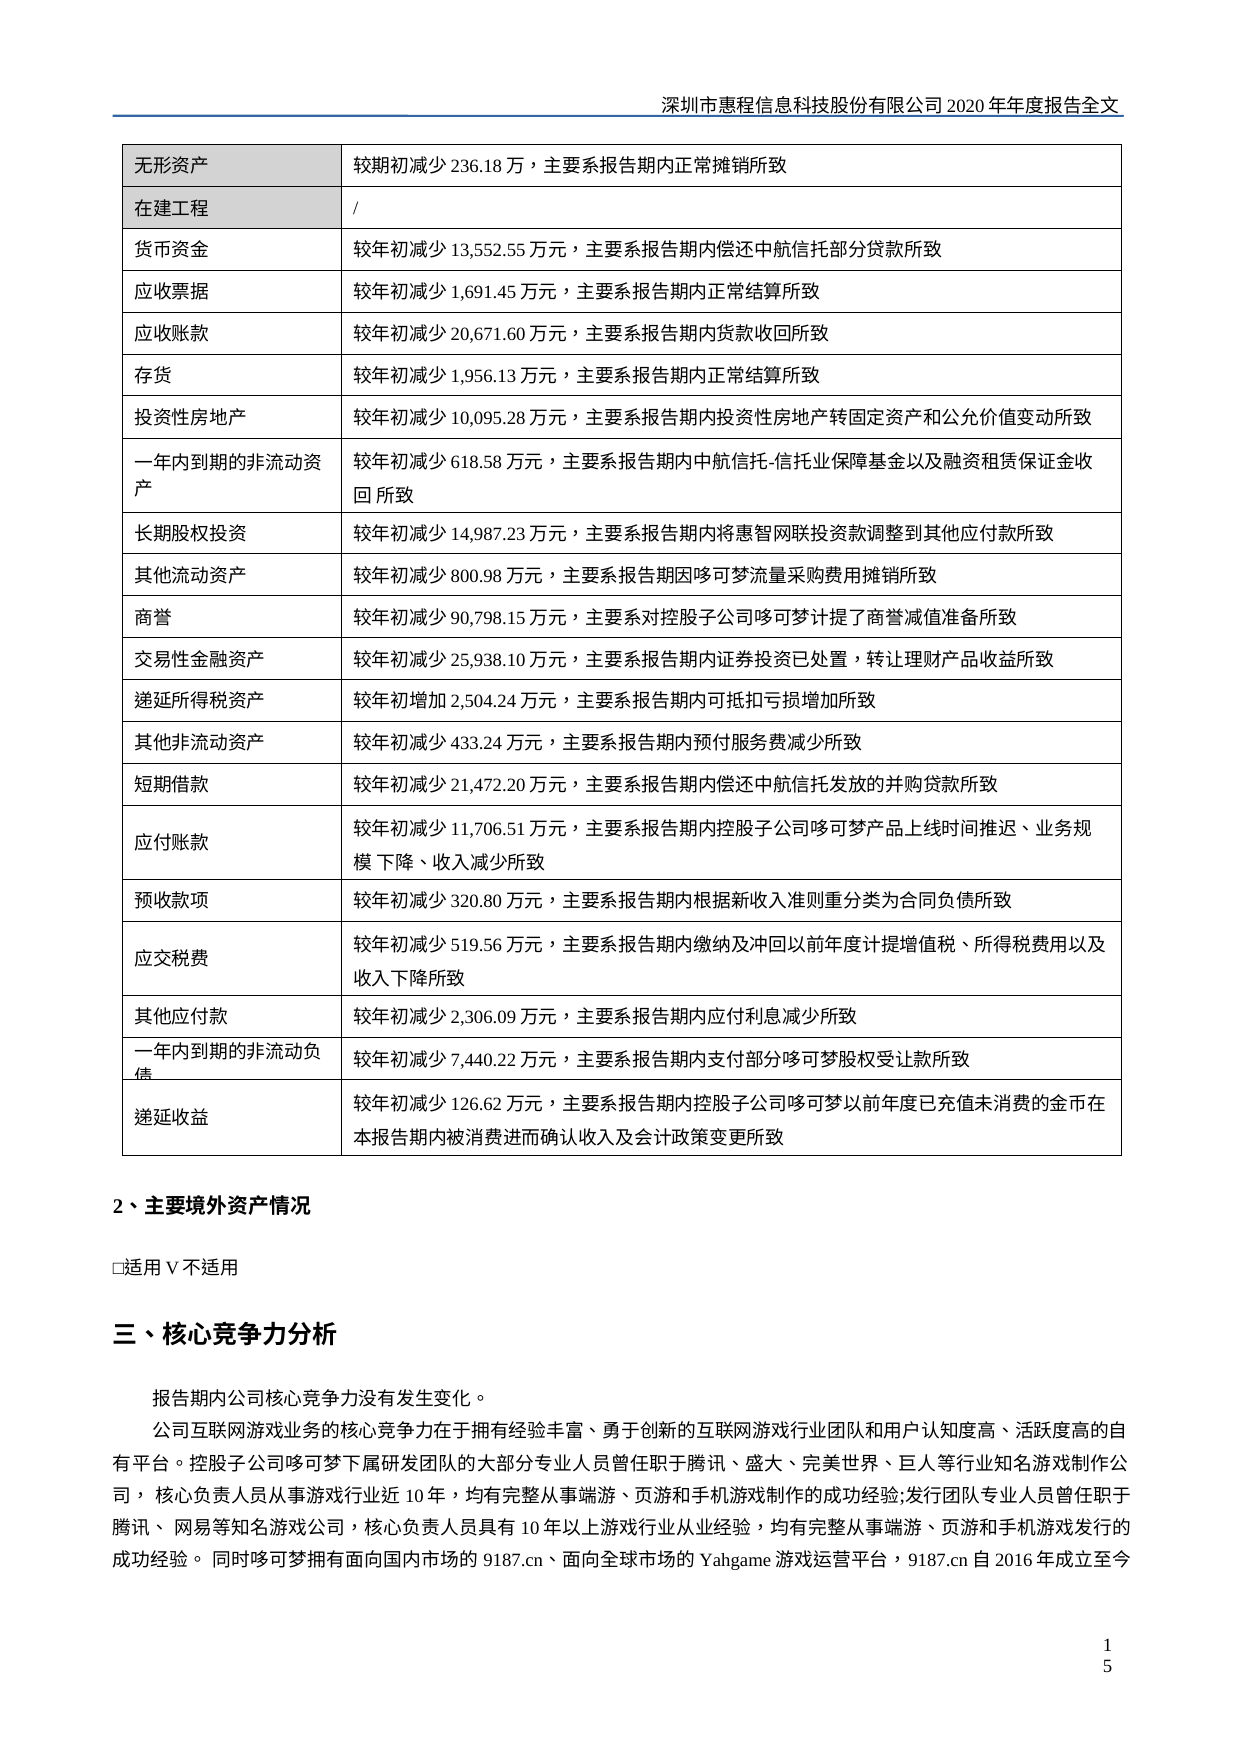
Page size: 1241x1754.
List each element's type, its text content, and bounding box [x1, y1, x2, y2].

table_cell 应收账款 [123, 313, 341, 353]
table_cell 应收票据 [123, 271, 341, 312]
table_header 无形资产 [123, 145, 341, 186]
table_cell 较年初减少126.62万元，主要系报告期内控股子公司哆可梦以前年度已充值未消费的金币在 本报告期内被消费进而确认收入及会计政策变更所致 [342, 1080, 1121, 1154]
table_cell / [342, 187, 1121, 228]
table_cell 应付账款 [123, 806, 341, 879]
table_cell 一年内到期的非流动资产 [123, 439, 341, 512]
table_cell 存货 [123, 355, 341, 395]
table_cell 交易性金融资产 [123, 638, 341, 679]
table_cell 较年初减少90,798.15万元，主要系对控股子公司哆可梦计提了商誉减值准备所致 [342, 596, 1121, 637]
text 三、核心竞争力分析 [113, 1316, 1131, 1350]
text 2、主要境外资产情况 [113, 1191, 1131, 1219]
table_cell 递延收益 [123, 1080, 341, 1154]
table_cell 较年初减少519.56万元，主要系报告期内缴纳及冲回以前年度计提增值税、所得税费用以及 收入下降所致 [342, 922, 1121, 995]
table_cell 较年初减少13,552.55万元，主要系报告期内偿还中航信托部分贷款所致 [342, 229, 1121, 270]
table_cell 较年初减少11,706.51万元，主要系报告期内控股子公司哆可梦产品上线时间推迟、业务规模 下降、收入减少所致 [342, 806, 1121, 879]
table_cell 其他应付款 [123, 996, 341, 1037]
text 报告期内公司核心竞争力没有发生变化。 [113, 1379, 1131, 1412]
table_cell 较年初减少2,306.09万元，主要系报告期内应付利息减少所致 [342, 996, 1121, 1037]
table_cell 较年初减少14,987.23万元，主要系报告期内将惠智网联投资款调整到其他应付款所致 [342, 513, 1121, 553]
table_cell 较年初减少7,440.22万元，主要系报告期内支付部分哆可梦股权受让款所致 [342, 1038, 1121, 1079]
table_cell 应交税费 [123, 922, 341, 995]
table_cell 较年初减少618.58万元，主要系报告期内中航信托-信托业保障基金以及融资租赁保证金收回 所致 [342, 439, 1121, 512]
table_cell 长期股权投资 [123, 513, 341, 553]
table_cell 投资性房地产 [123, 396, 341, 437]
table_cell 较年初减少1,691.45万元，主要系报告期内正常结算所致 [342, 271, 1121, 312]
table_cell 一年内到期的非流动负债 [123, 1038, 341, 1079]
table_cell 较年初减少20,671.60万元，主要系报告期内货款收回所致 [342, 313, 1121, 353]
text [113, 1412, 1131, 1573]
table_cell 递延所得税资产 [123, 680, 341, 721]
table_cell 较年初减少25,938.10万元，主要系报告期内证券投资已处置，转让理财产品收益所致 [342, 638, 1121, 679]
table_cell 货币资金 [123, 229, 341, 270]
table_cell 短期借款 [123, 764, 341, 805]
table_cell 较年初减少1,956.13万元，主要系报告期内正常结算所致 [342, 355, 1121, 395]
table_cell 较年初减少10,095.28万元，主要系报告期内投资性房地产转固定资产和公允价值变动所致 [342, 396, 1121, 437]
table_cell 在建工程 [123, 187, 341, 228]
table_header 较期初减少236.18万，主要系报告期内正常摊销所致 [342, 145, 1121, 186]
table_cell 其他流动资产 [123, 554, 341, 595]
table_cell 较年初增加2,504.24万元，主要系报告期内可抵扣亏损增加所致 [342, 680, 1121, 721]
table_cell 较年初减少433.24万元，主要系报告期内预付服务费减少所致 [342, 722, 1121, 763]
table_cell 其他非流动资产 [123, 722, 341, 763]
table_cell 商誉 [123, 596, 341, 637]
text □适用V不适用 [113, 1249, 1131, 1281]
table_cell 预收款项 [123, 880, 341, 921]
table_cell 较年初减少320.80万元，主要系报告期内根据新收入准则重分类为合同负债所致 [342, 880, 1121, 921]
table_cell 较年初减少800.98万元，主要系报告期因哆可梦流量采购费用摊销所致 [342, 554, 1121, 595]
table_cell 较年初减少21,472.20万元，主要系报告期内偿还中航信托发放的并购贷款所致 [342, 764, 1121, 805]
